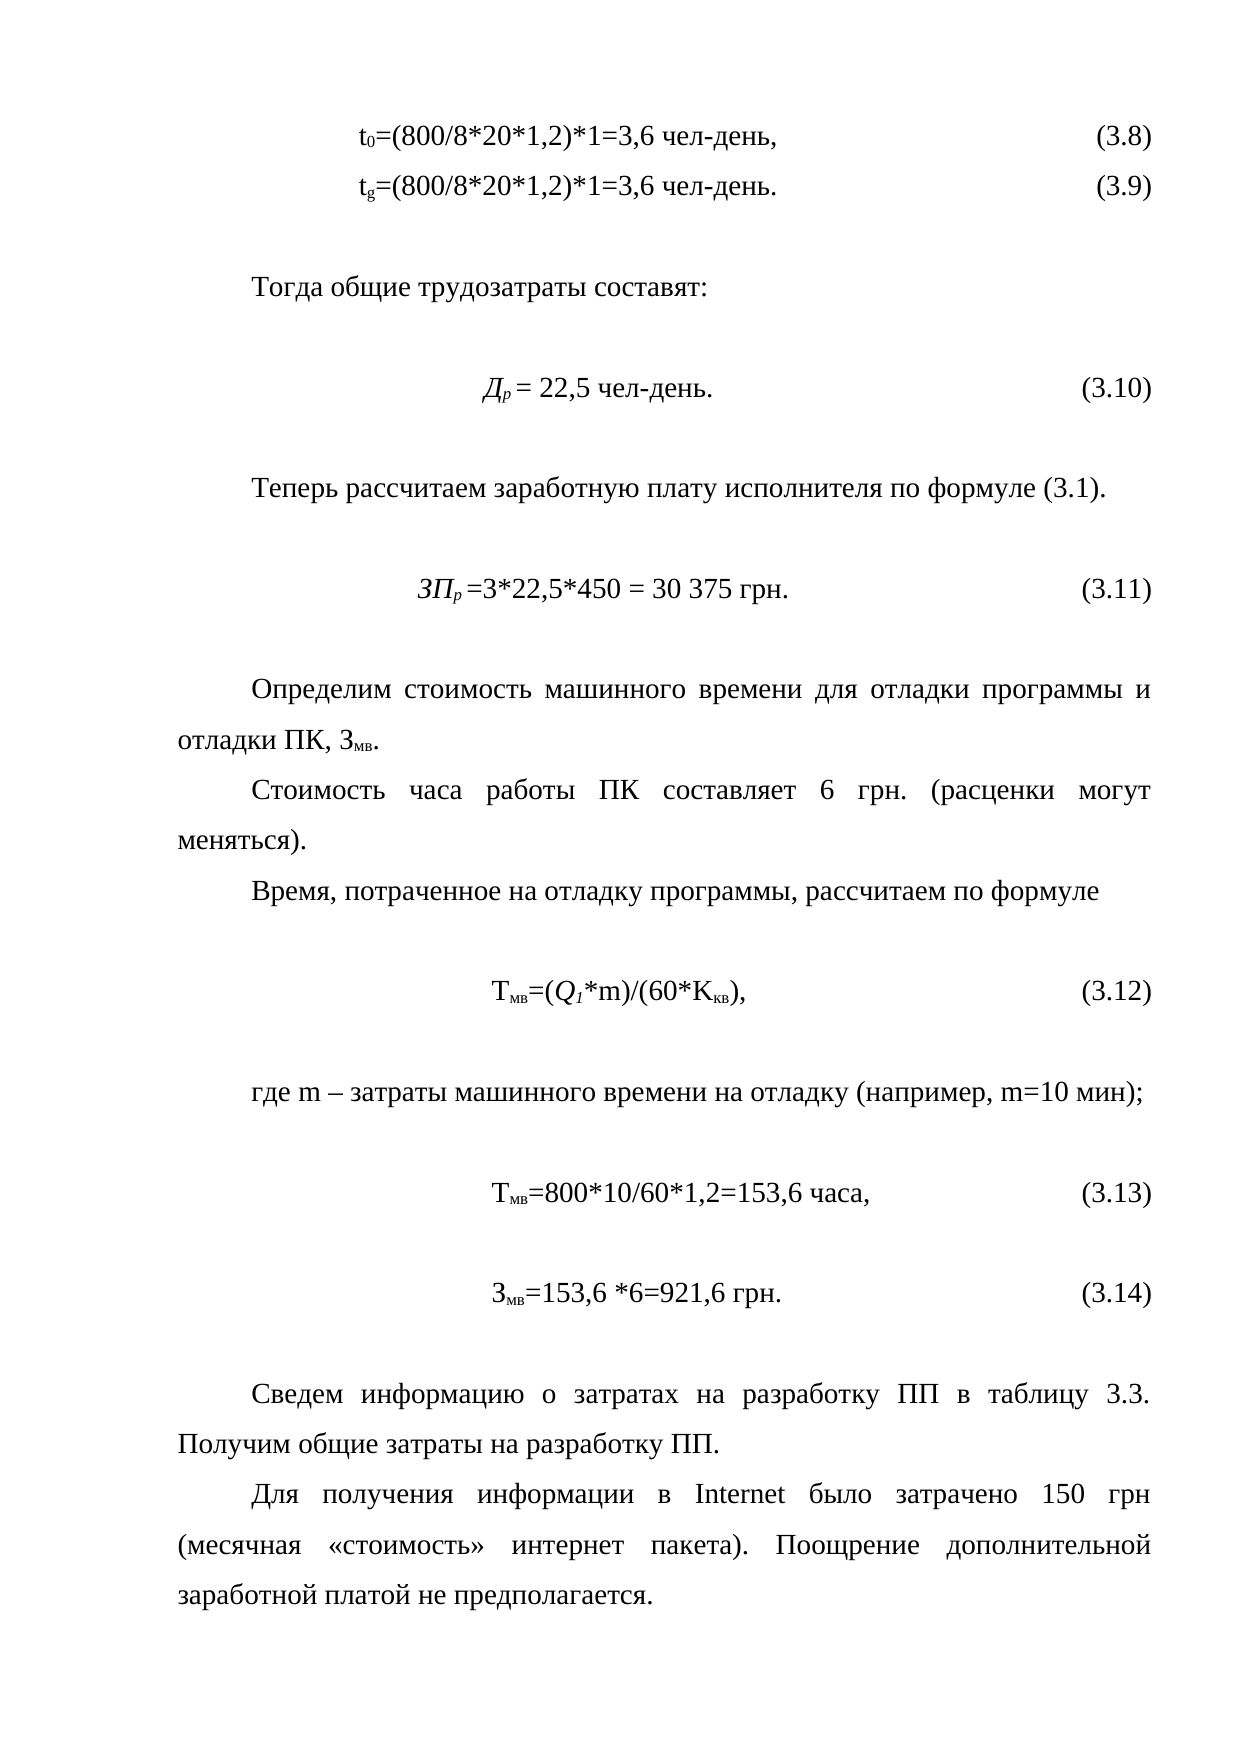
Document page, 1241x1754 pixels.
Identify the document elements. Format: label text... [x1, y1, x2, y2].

text ЗПр =3*22,5*450 = 30 375 грн. (3.11) [177, 571, 1152, 604]
text Время, потраченное на отладку программы, рассчитаем по формуле [177, 873, 1152, 906]
text t0=(800/8*20*1,2)*1=3,6 чел-день, (3.8) [177, 118, 1152, 152]
text Определим стоимость машинного времени для отладки программы и отладки ПК, Змв. [177, 672, 1152, 755]
text где m – затраты машинного времени на отладку (например, m=10 мин); [177, 1074, 1152, 1108]
text Тмв=800*10/60*1,2=153,6 часа, (3.13) [177, 1175, 1152, 1208]
text Тмв=(Q1*m)/(60*Kкв), (3.12) [177, 973, 1152, 1007]
text Для получения информации в Internet было затрачено 150 грн (месячная «стоимость» интернет пакета). Поощрение дополнительной заработной платой не предполагается. [177, 1477, 1152, 1611]
text Др = 22,5 чел-день. (3.10) [177, 370, 1152, 403]
text Змв=153,6 *6=921,6 грн. (3.14) [177, 1275, 1152, 1309]
text tg=(800/8*20*1,2)*1=3,6 чел-день. (3.9) [177, 168, 1152, 202]
text Теперь рассчитаем заработную плату исполнителя по формуле (3.1). [177, 470, 1152, 504]
text Стоимость часа работы ПК составляет 6 грн. (расценки могут меняться). [177, 772, 1152, 856]
text Тогда общие трудозатраты составят: [177, 269, 1152, 303]
text Сведем информацию о затратах на разработку ПП в таблицу 3.3. Получим общие затраты на разработку ПП. [177, 1376, 1152, 1460]
